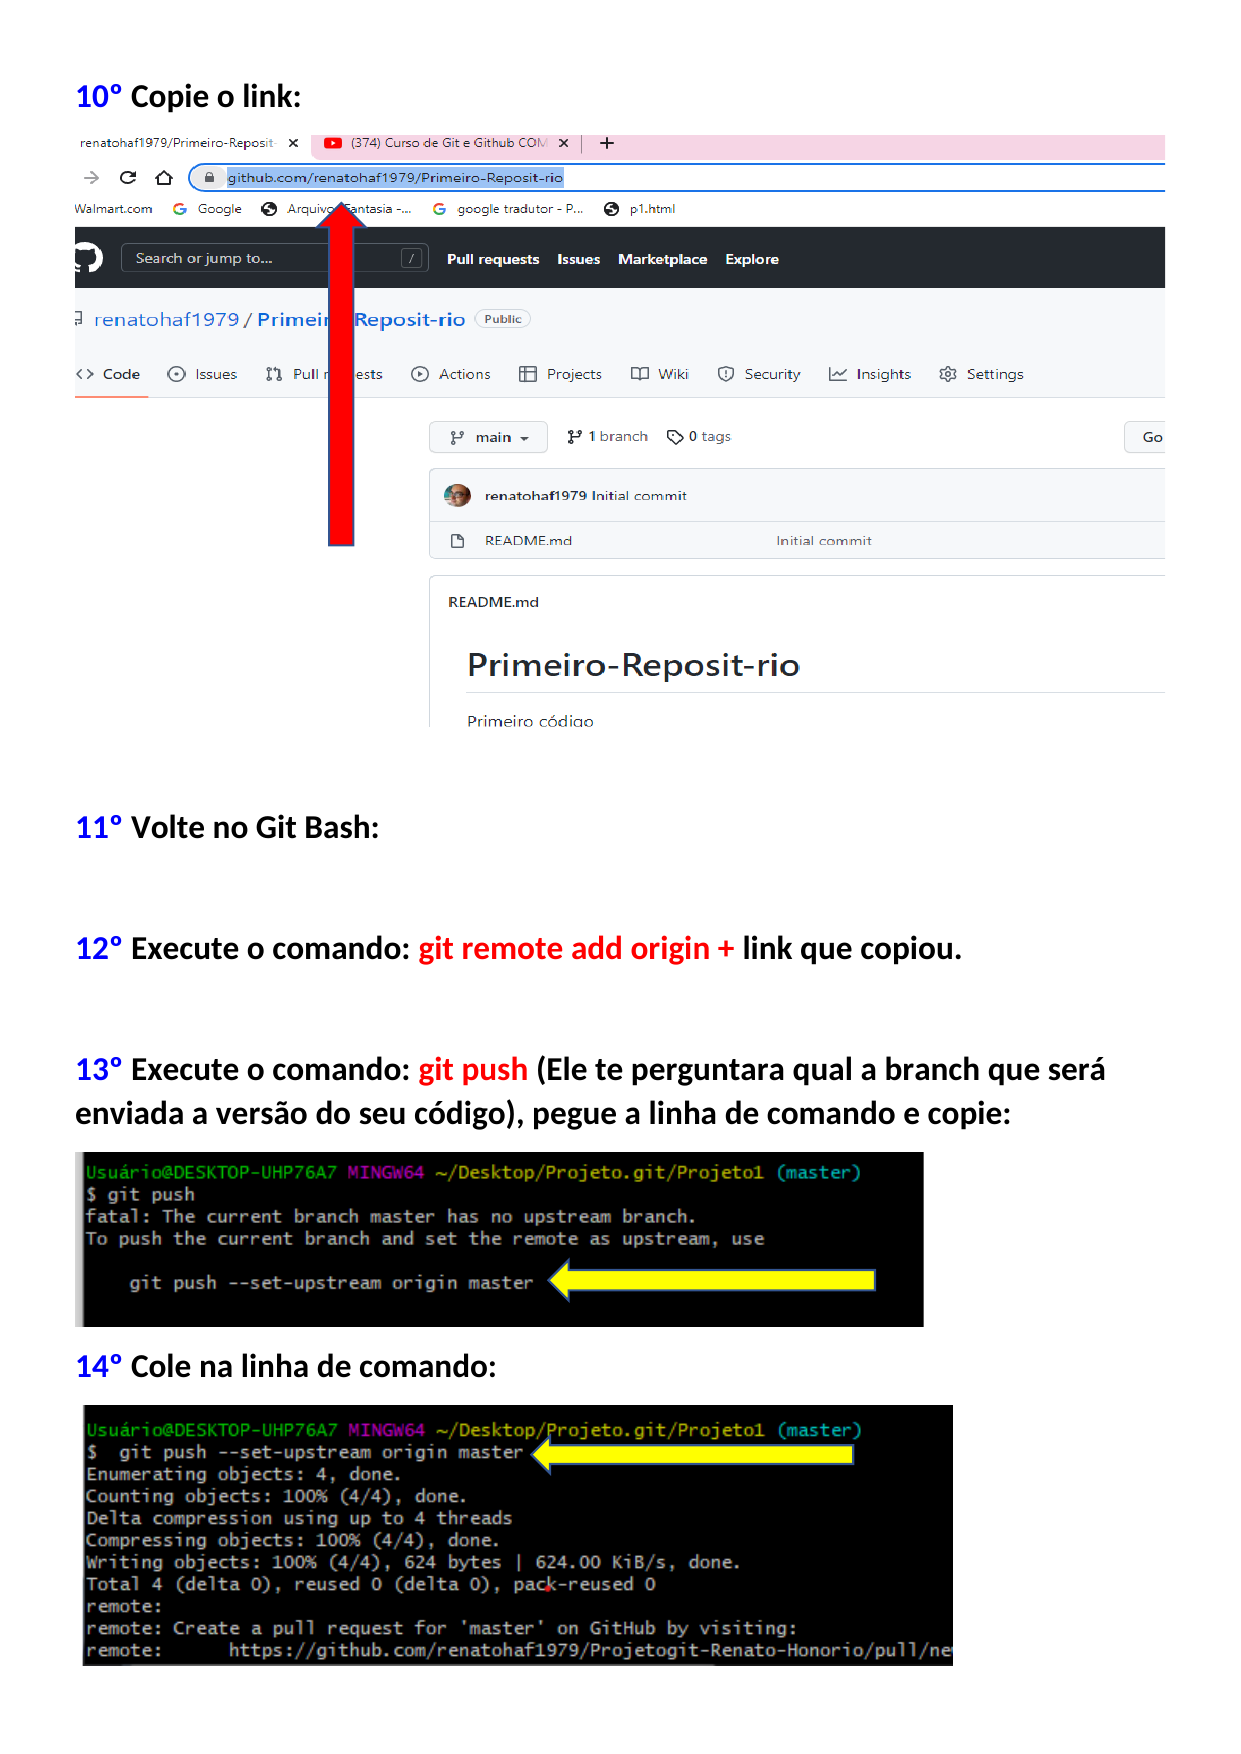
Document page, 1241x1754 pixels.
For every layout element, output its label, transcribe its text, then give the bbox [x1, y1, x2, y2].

picture [75, 1152, 924, 1327]
text 10º Copie o link: [75, 75, 1165, 116]
picture [82, 1405, 953, 1666]
text 11º Volte no Git Bash: [75, 806, 1165, 846]
text 13º Execute o comando: git push (Ele te perguntara qual a branch que será enviada a versão do seu código), pegue a linha de comando e copie: [75, 1048, 1165, 1133]
text 12º Execute o comando: git remote add origin + link que copiou. [75, 927, 1165, 968]
text 14º Cole na linha de comando: [75, 1345, 1165, 1386]
picture [75, 135, 1166, 727]
